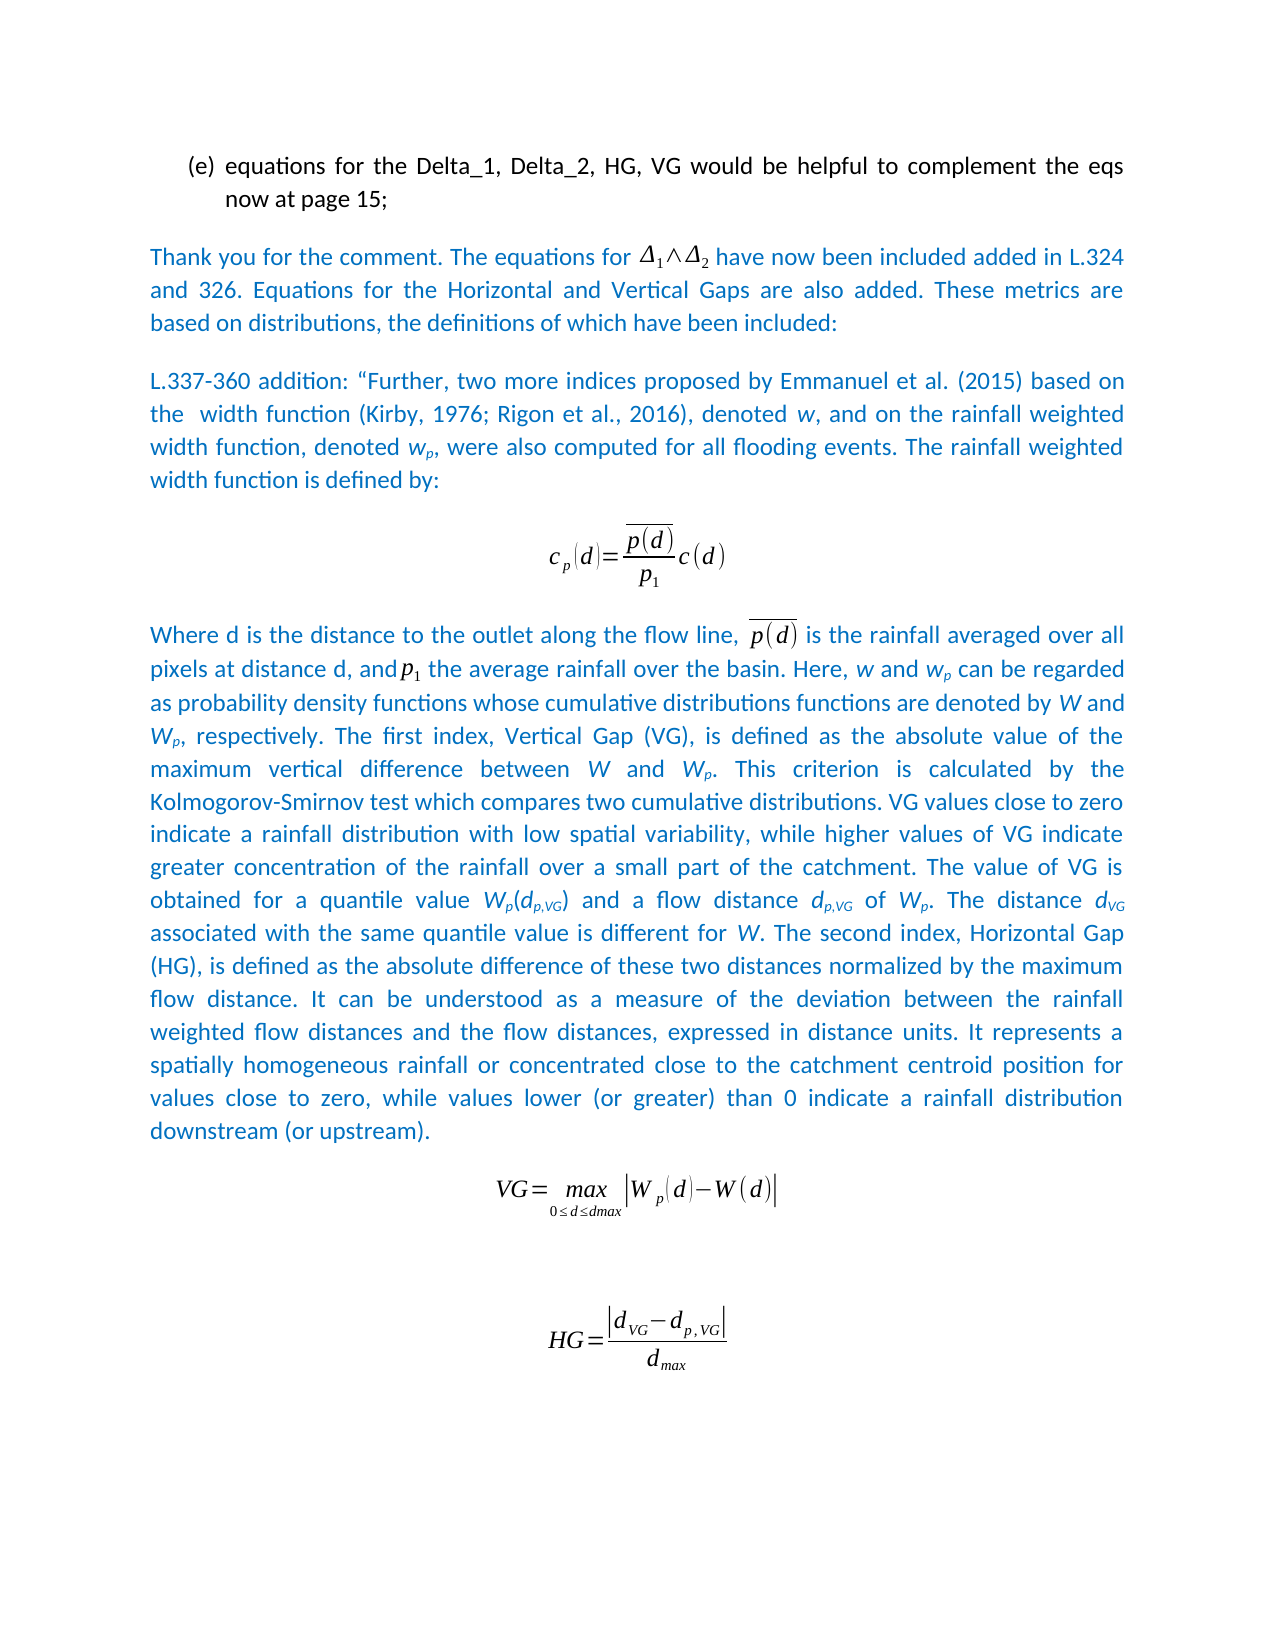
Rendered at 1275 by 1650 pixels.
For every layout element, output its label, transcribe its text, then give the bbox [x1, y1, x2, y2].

text Thank you for the comment. The equations for have now been included added in L.324 and 326. Equations for the Horizontal and Vertical Gaps are also added. These metrics are based on distributions, the definitions of which have been included: [150, 241, 1125, 338]
list equations for the Delta_1, Delta_2, HG, VG would be helpful to complement the eqs now at page 15; [187, 150, 1125, 213]
text L.337-360 addition: “Further, two more indices proposed by Emmanuel et al. (2015) based on the width function (Kirby, 1976; Rigon et al., 2016), denoted w, and on the rainfall weighted width function, denoted wp, were also computed for all flooding events. The rainfall weighted width function is defined by: [150, 365, 1125, 495]
text Where d is the distance to the outlet along the flow line, is the rainfall averaged over all pixels at distance d, and the average rainfall over the basin. Here, w and wp can be regarded as probability density functions whose cumulative distributions functions are denoted by W and Wp, respectively. The first index, Vertical Gap (VG), is defined as the absolute value of the maximum vertical difference between W and Wp. This criterion is calculated by the Kolmogorov-Smirnov test which compares two cumulative distributions. VG values close to zero indicate a rainfall distribution with low spatial variability, while higher values of VG indicate greater concentration of the rainfall over a small part of the catchment. The value of VG is obtained for a quantile value Wp(dp,VG) and a flow distance dp,VG of Wp. The distance dVG associated with the same quantile value is different for W. The second index, Horizontal Gap (HG), is defined as the absolute difference of these two distances normalized by the maximum flow distance. It can be understood as a measure of the deviation between the rainfall weighted flow distances and the flow distances, expressed in distance units. It represents a spatially homogeneous rainfall or concentrated close to the catchment centroid position for values close to zero, while values lower (or greater) than 0 indicate a rainfall distribution downstream (or upstream). [150, 617, 1125, 1145]
